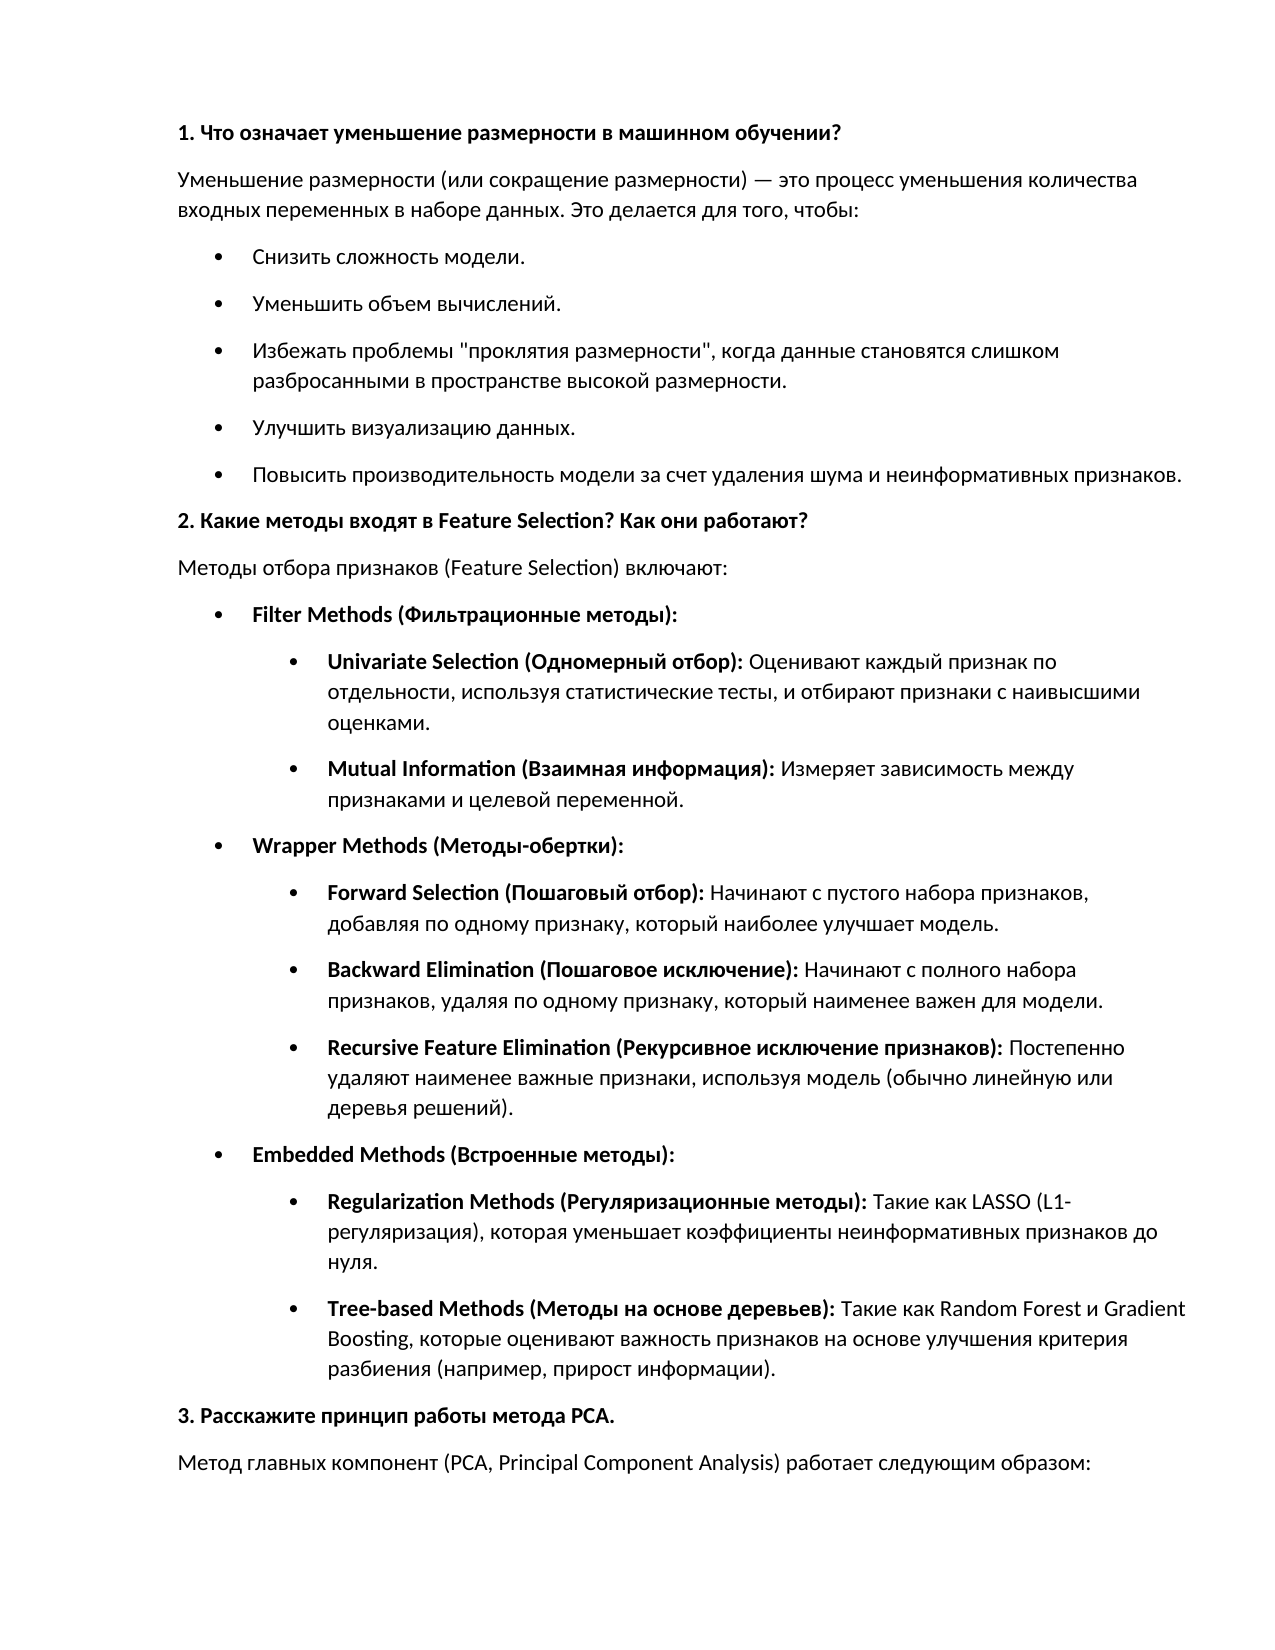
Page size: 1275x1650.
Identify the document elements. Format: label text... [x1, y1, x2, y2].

list Regularization Methods (Регуляризационные методы): Такие как LASSO (L1-регуляризация), которая уменьшает коэффициенты неинформативных признаков до нуля. [290, 1187, 1186, 1275]
text Уменьшение размерности (или сокращение размерности) — это процесс уменьшения количества входных переменных в наборе данных. Это делается для того, чтобы: [177, 165, 1186, 223]
list Filter Methods (Фильтрационные методы): [215, 600, 1186, 628]
list Снизить сложность модели. [215, 242, 1186, 270]
text Метод главных компонент (PCA, Principal Component Analysis) работает следующим образом: [177, 1448, 1186, 1476]
list Wrapper Methods (Методы-обертки): [215, 832, 1186, 860]
list Избежать проблемы "проклятия размерности", когда данные становятся слишком разбросанными в пространстве высокой размерности. [215, 336, 1186, 394]
list Recursive Feature Elimination (Рекурсивное исключение признаков): Постепенно удаляют наименее важные признаки, используя модель (обычно линейную или деревья решений). [290, 1033, 1186, 1121]
list Повысить производительность модели за счет удаления шума и неинформативных признаков. [215, 460, 1186, 488]
text Методы отбора признаков (Feature Selection) включают: [177, 553, 1186, 582]
list Улучшить визуализацию данных. [215, 413, 1186, 441]
list Univariate Selection (Одномерный отбор): Оценивают каждый признак по отдельности, используя статистические тесты, и отбирают признаки с наивысшими оценками. [290, 647, 1186, 736]
list Mutual Information (Взаимная информация): Измеряет зависимость между признаками и целевой переменной. [290, 754, 1186, 813]
text 3. Расскажите принцип работы метода PCA. [177, 1401, 1186, 1429]
list Tree-based Methods (Методы на основе деревьев): Такие как Random Forest и Gradient Boosting, которые оценивают важность признаков на основе улучшения критерия разбиения (например, прирост информации). [290, 1294, 1186, 1383]
text 2. Какие методы входят в Feature Selection? Как они работают? [177, 507, 1186, 535]
list Backward Elimination (Пошаговое исключение): Начинают с полного набора признаков, удаляя по одному признаку, который наименее важен для модели. [290, 956, 1186, 1014]
list Forward Selection (Пошаговый отбор): Начинают с пустого набора признаков, добавляя по одному признаку, который наиболее улучшает модель. [290, 878, 1186, 937]
list Уменьшить объем вычислений. [215, 289, 1186, 317]
list Embedded Methods (Встроенные методы): [215, 1140, 1186, 1168]
text 1. Что означает уменьшение размерности в машинном обучении? [177, 118, 1186, 146]
